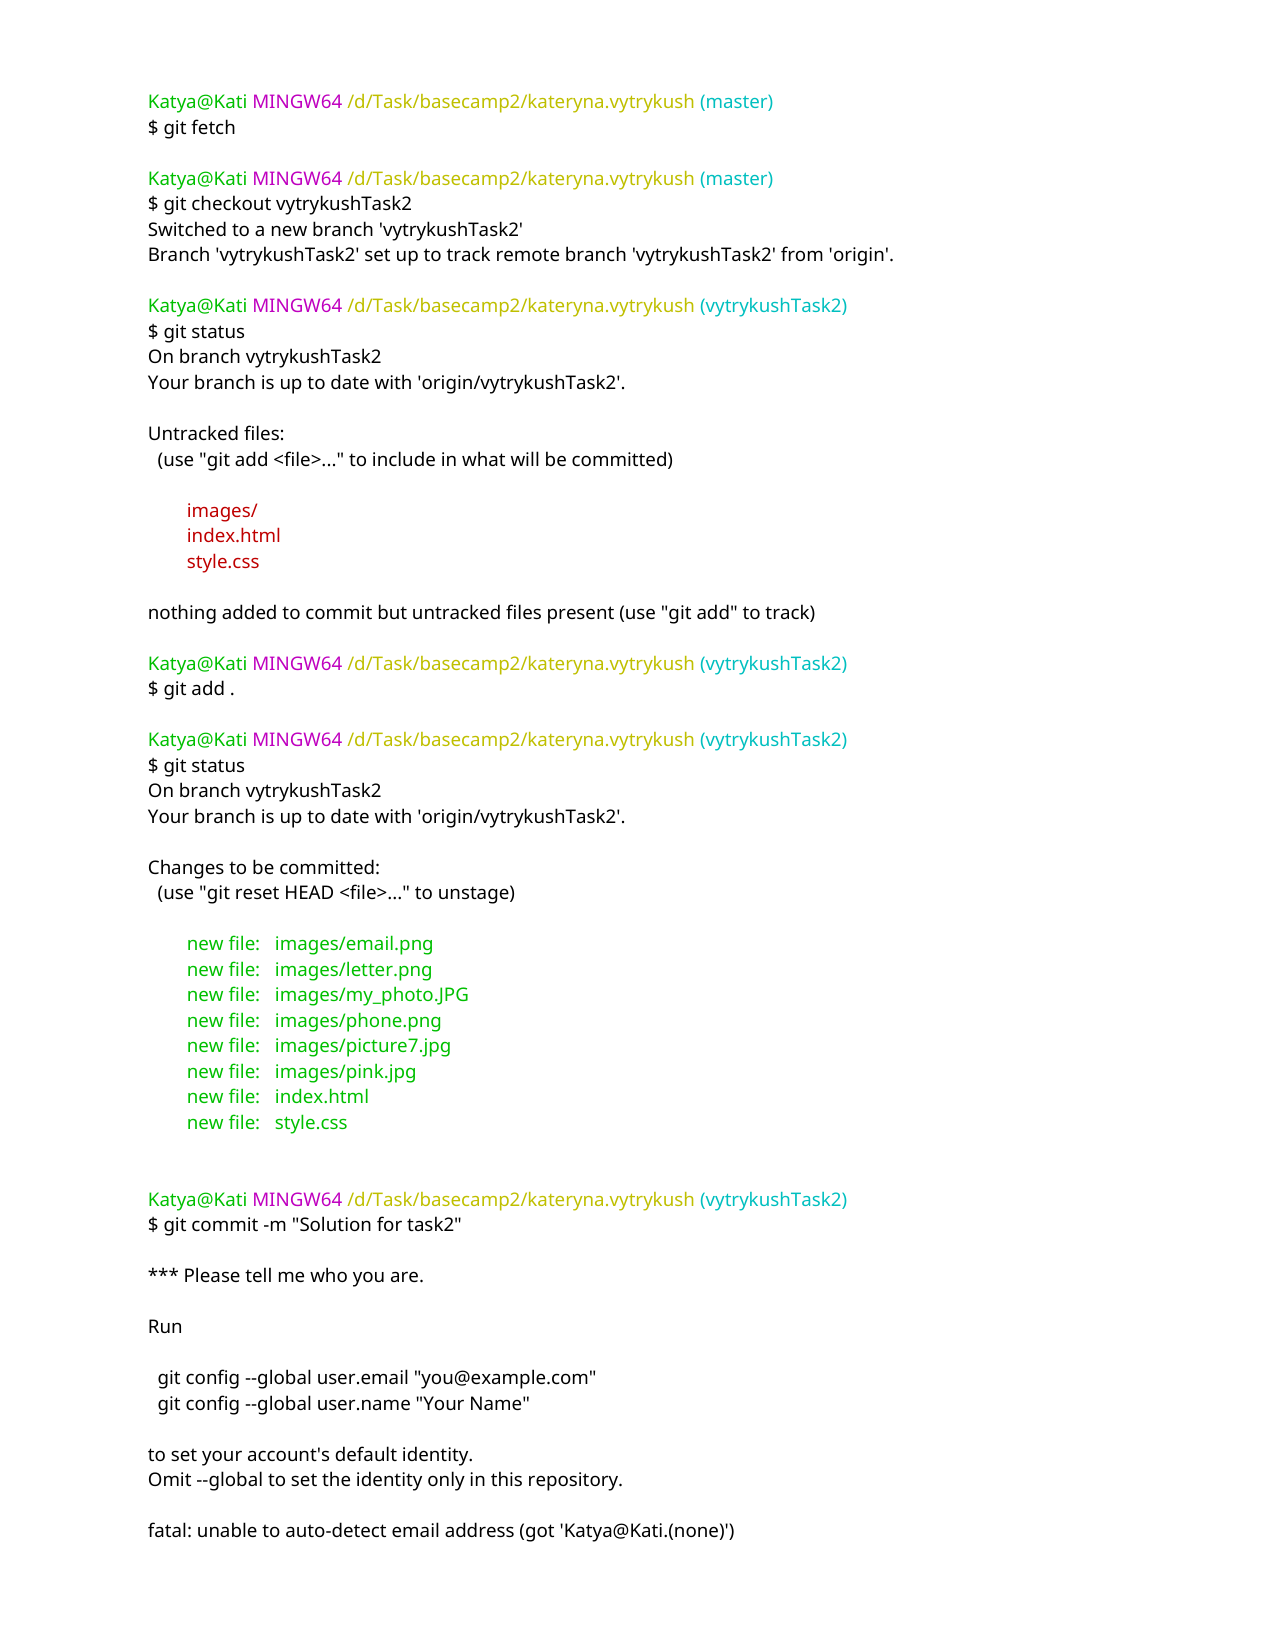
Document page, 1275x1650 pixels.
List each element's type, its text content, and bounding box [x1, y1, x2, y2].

text Katya@Kati MINGW64 /d/Task/basecamp2/kateryna.vytrykush (master) [148, 165, 1186, 191]
text Your branch is up to date with 'origin/vytrykushTask2'. [148, 803, 1186, 829]
text new file: images/picture7.jpg [148, 1033, 1186, 1058]
text new file: index.html [148, 1084, 1186, 1109]
text $ git commit -m "Solution for task2" [148, 1211, 1186, 1237]
text new file: style.css [148, 1109, 1186, 1135]
text fatal: unable to auto-detect email address (got 'Katya@Kati.(none)') [148, 1518, 1186, 1543]
text Katya@Kati MINGW64 /d/Task/basecamp2/kateryna.vytrykush (vytrykushTask2) [148, 650, 1186, 676]
text new file: images/pink.jpg [148, 1058, 1186, 1084]
text *** Please tell me who you are. [148, 1262, 1186, 1288]
text (use "git reset HEAD <file>..." to unstage) [148, 880, 1186, 905]
text $ git add . [148, 676, 1186, 701]
text $ git checkout vytrykushTask2 [148, 191, 1186, 216]
text Switched to a new branch 'vytrykushTask2' [148, 216, 1186, 242]
text index.html [148, 522, 1186, 548]
text images/ [148, 497, 1186, 522]
text $ git status [148, 318, 1186, 344]
text Branch 'vytrykushTask2' set up to track remote branch 'vytrykushTask2' from 'origin'. [148, 242, 1186, 267]
text new file: images/my_photo.JPG [148, 982, 1186, 1007]
text Changes to be committed: [148, 854, 1186, 880]
text $ git fetch [148, 114, 1186, 139]
text to set your account's default identity. [148, 1441, 1186, 1467]
text new file: images/letter.png [148, 956, 1186, 982]
text $ git status [148, 752, 1186, 778]
text Omit --global to set the identity only in this repository. [148, 1467, 1186, 1492]
text style.css [148, 548, 1186, 573]
text Katya@Kati MINGW64 /d/Task/basecamp2/kateryna.vytrykush (vytrykushTask2) [148, 727, 1186, 752]
text Katya@Kati MINGW64 /d/Task/basecamp2/kateryna.vytrykush (vytrykushTask2) [148, 293, 1186, 318]
text new file: images/email.png [148, 931, 1186, 956]
text Run [148, 1313, 1186, 1339]
text Your branch is up to date with 'origin/vytrykushTask2'. [148, 369, 1186, 395]
text On branch vytrykushTask2 [148, 344, 1186, 369]
text Katya@Kati MINGW64 /d/Task/basecamp2/kateryna.vytrykush (vytrykushTask2) [148, 1186, 1186, 1211]
text git config --global user.name "Your Name" [148, 1390, 1186, 1416]
text Katya@Kati MINGW64 /d/Task/basecamp2/kateryna.vytrykush (master) [148, 88, 1186, 114]
text (use "git add <file>..." to include in what will be committed) [148, 446, 1186, 471]
text On branch vytrykushTask2 [148, 778, 1186, 803]
text Untracked files: [148, 420, 1186, 446]
text nothing added to commit but untracked files present (use "git add" to track) [148, 599, 1186, 624]
text git config --global user.email "you@example.com" [148, 1364, 1186, 1390]
text new file: images/phone.png [148, 1007, 1186, 1033]
